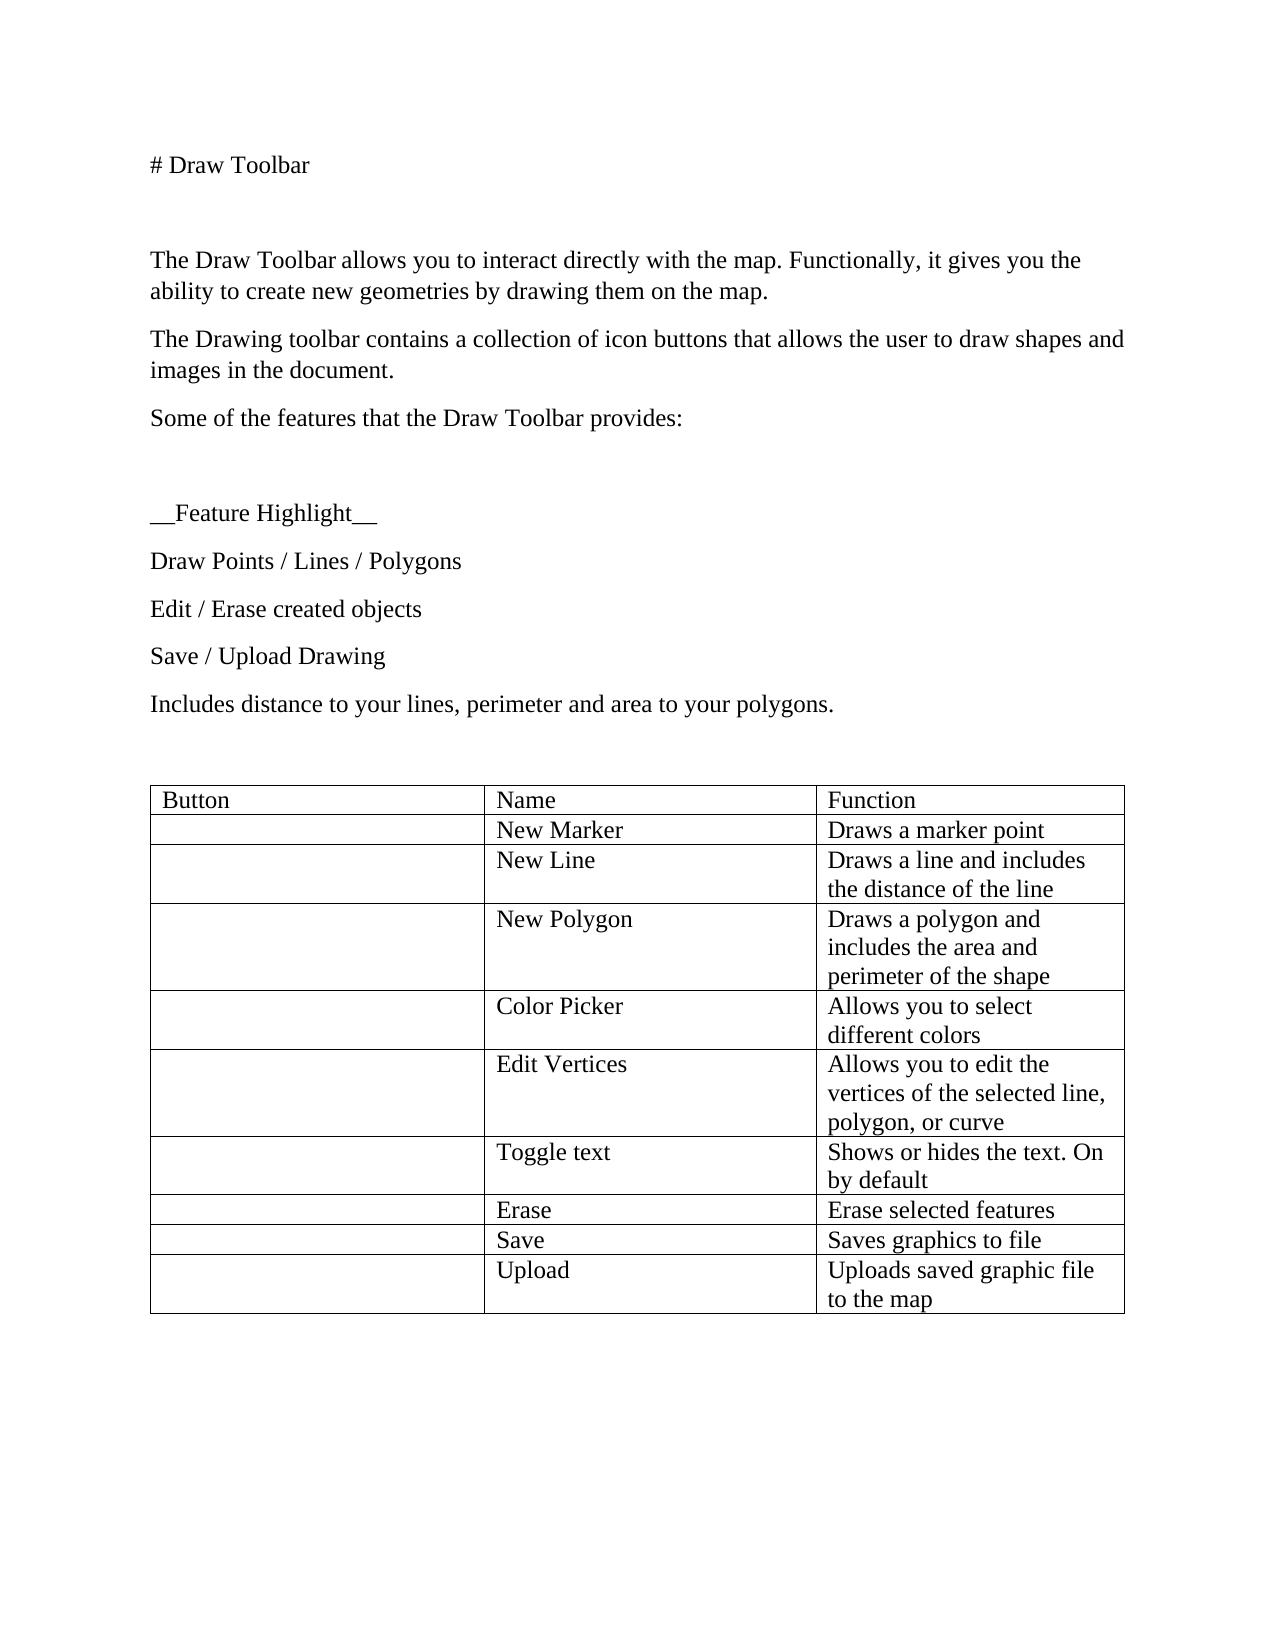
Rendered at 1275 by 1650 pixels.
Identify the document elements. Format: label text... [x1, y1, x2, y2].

table_cell Erase [485, 1195, 816, 1224]
table_cell [151, 1255, 484, 1312]
table_cell Uploads saved graphic file to the map [817, 1255, 1124, 1312]
table_cell Toggle text [485, 1137, 816, 1194]
table_cell Allows you to select different colors [817, 991, 1124, 1048]
table_cell Save [485, 1225, 816, 1254]
table_cell Edit Vertices [485, 1050, 816, 1136]
table_cell [151, 991, 484, 1048]
table_cell Erase selected features [817, 1195, 1124, 1224]
table_cell [151, 1050, 484, 1136]
table_cell New Polygon [485, 904, 816, 990]
text Includes distance to your lines, perimeter and area to your polygons. [150, 689, 1125, 718]
text Save / Upload Drawing [150, 641, 1125, 670]
table_cell New Line [485, 845, 816, 903]
table_cell Saves graphics to file [817, 1225, 1124, 1254]
table_header Name [485, 786, 816, 814]
table_header Button [151, 786, 484, 814]
table_cell Draws a line and includes the distance of the line [817, 845, 1124, 903]
text Some of the features that the Draw Toolbar provides: [150, 403, 1125, 432]
table_cell [151, 904, 484, 990]
table_cell Draws a marker point [817, 815, 1124, 844]
table_header Function [817, 786, 1124, 814]
table_cell Draws a polygon and includes the area and perimeter of the shape [817, 904, 1124, 990]
table_cell Allows you to edit the vertices of the selected line, polygon, or curve [817, 1050, 1124, 1136]
table_cell New Marker [485, 815, 816, 844]
text The Draw Toolbar allows you to interact directly with the map. Functionally, it gives you the ability to create new geometries by drawing them on the map. [150, 245, 1125, 305]
text Edit / Erase created objects [150, 594, 1125, 622]
table_cell Shows or hides the text. On by default [817, 1137, 1124, 1194]
text Draw Points / Lines / Polygons [150, 546, 1125, 575]
table_cell [151, 845, 484, 903]
table_cell [151, 1225, 484, 1254]
table_cell [151, 1195, 484, 1224]
table_cell Upload [485, 1255, 816, 1312]
text The Drawing toolbar contains a collection of icon buttons that allows the user to draw shapes and images in the document. [150, 324, 1125, 384]
table_cell Color Picker [485, 991, 816, 1048]
table_cell [151, 1137, 484, 1194]
text __Feature Highlight__ [150, 498, 1125, 527]
table_cell [151, 815, 484, 844]
text # Draw Toolbar [150, 150, 1125, 179]
